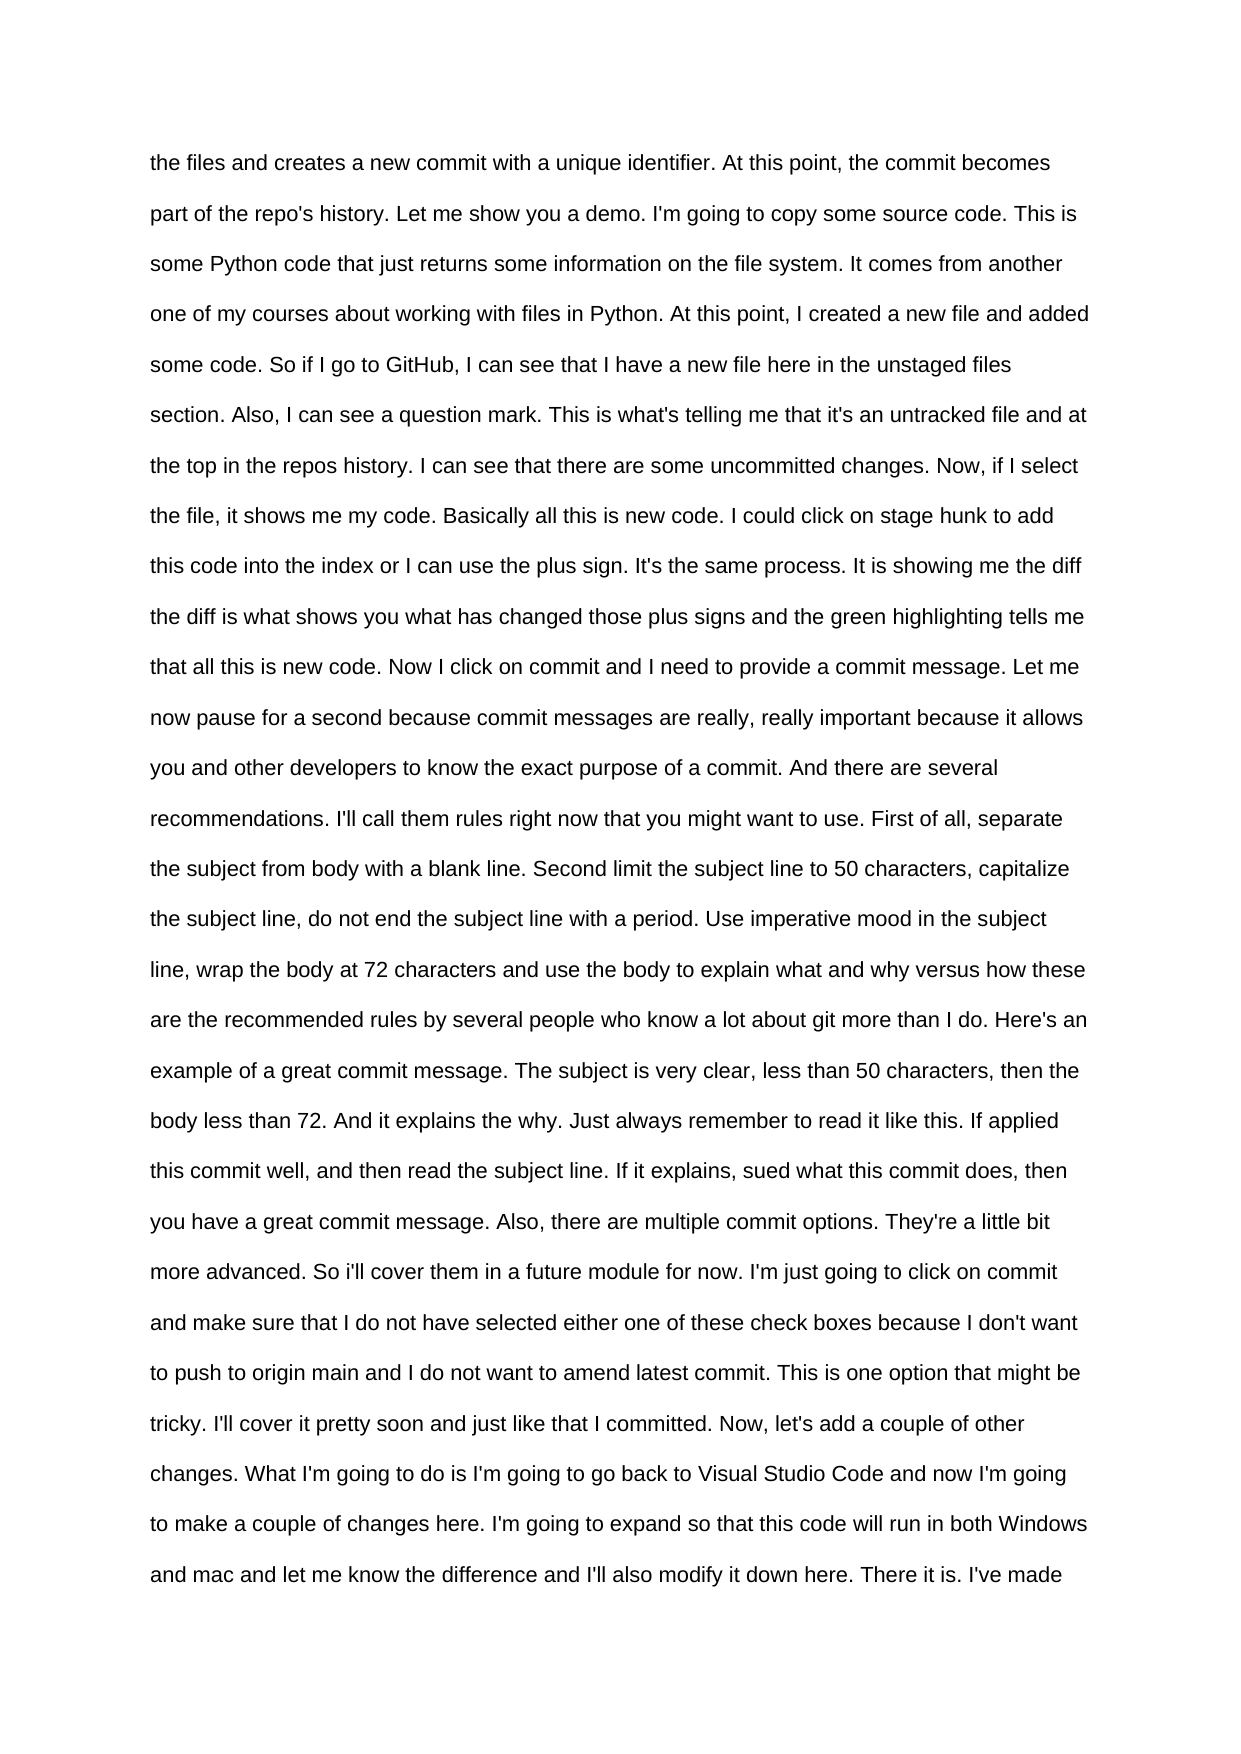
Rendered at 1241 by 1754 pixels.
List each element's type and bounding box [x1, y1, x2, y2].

text [150, 150, 1090, 1587]
